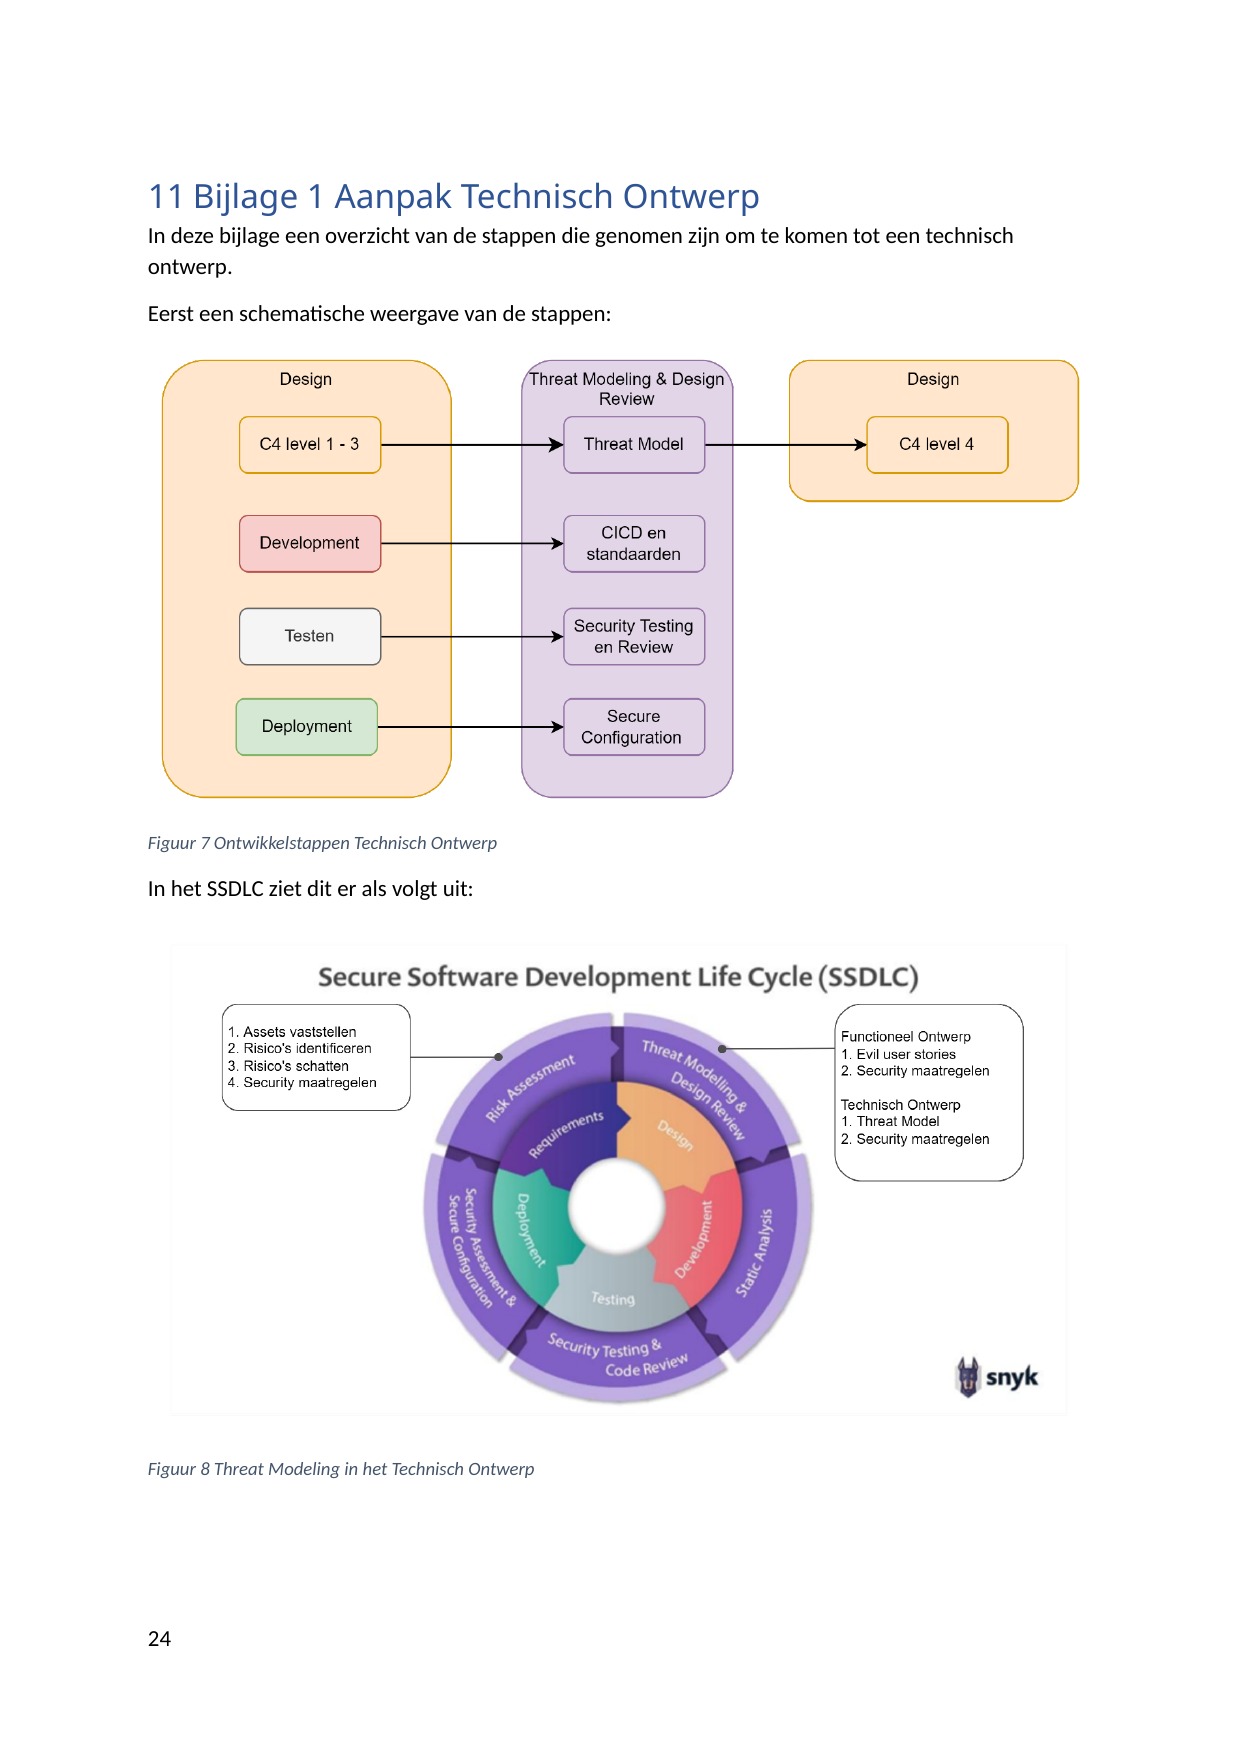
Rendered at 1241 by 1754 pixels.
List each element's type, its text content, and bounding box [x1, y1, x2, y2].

picture [147, 345, 1093, 812]
text Eerst een schematische weergave van de stappen: [148, 299, 1093, 327]
text In het SSDLC ziet dit er als volgt uit: [148, 874, 1093, 903]
text In deze bijlage een overzicht van de stappen die genomen zijn om te komen tot een technisch ontwerp. [148, 222, 1093, 280]
picture [147, 921, 1093, 1439]
subtitle Bijlage 1 Aanpak Technisch Ontwerp [148, 173, 1093, 218]
